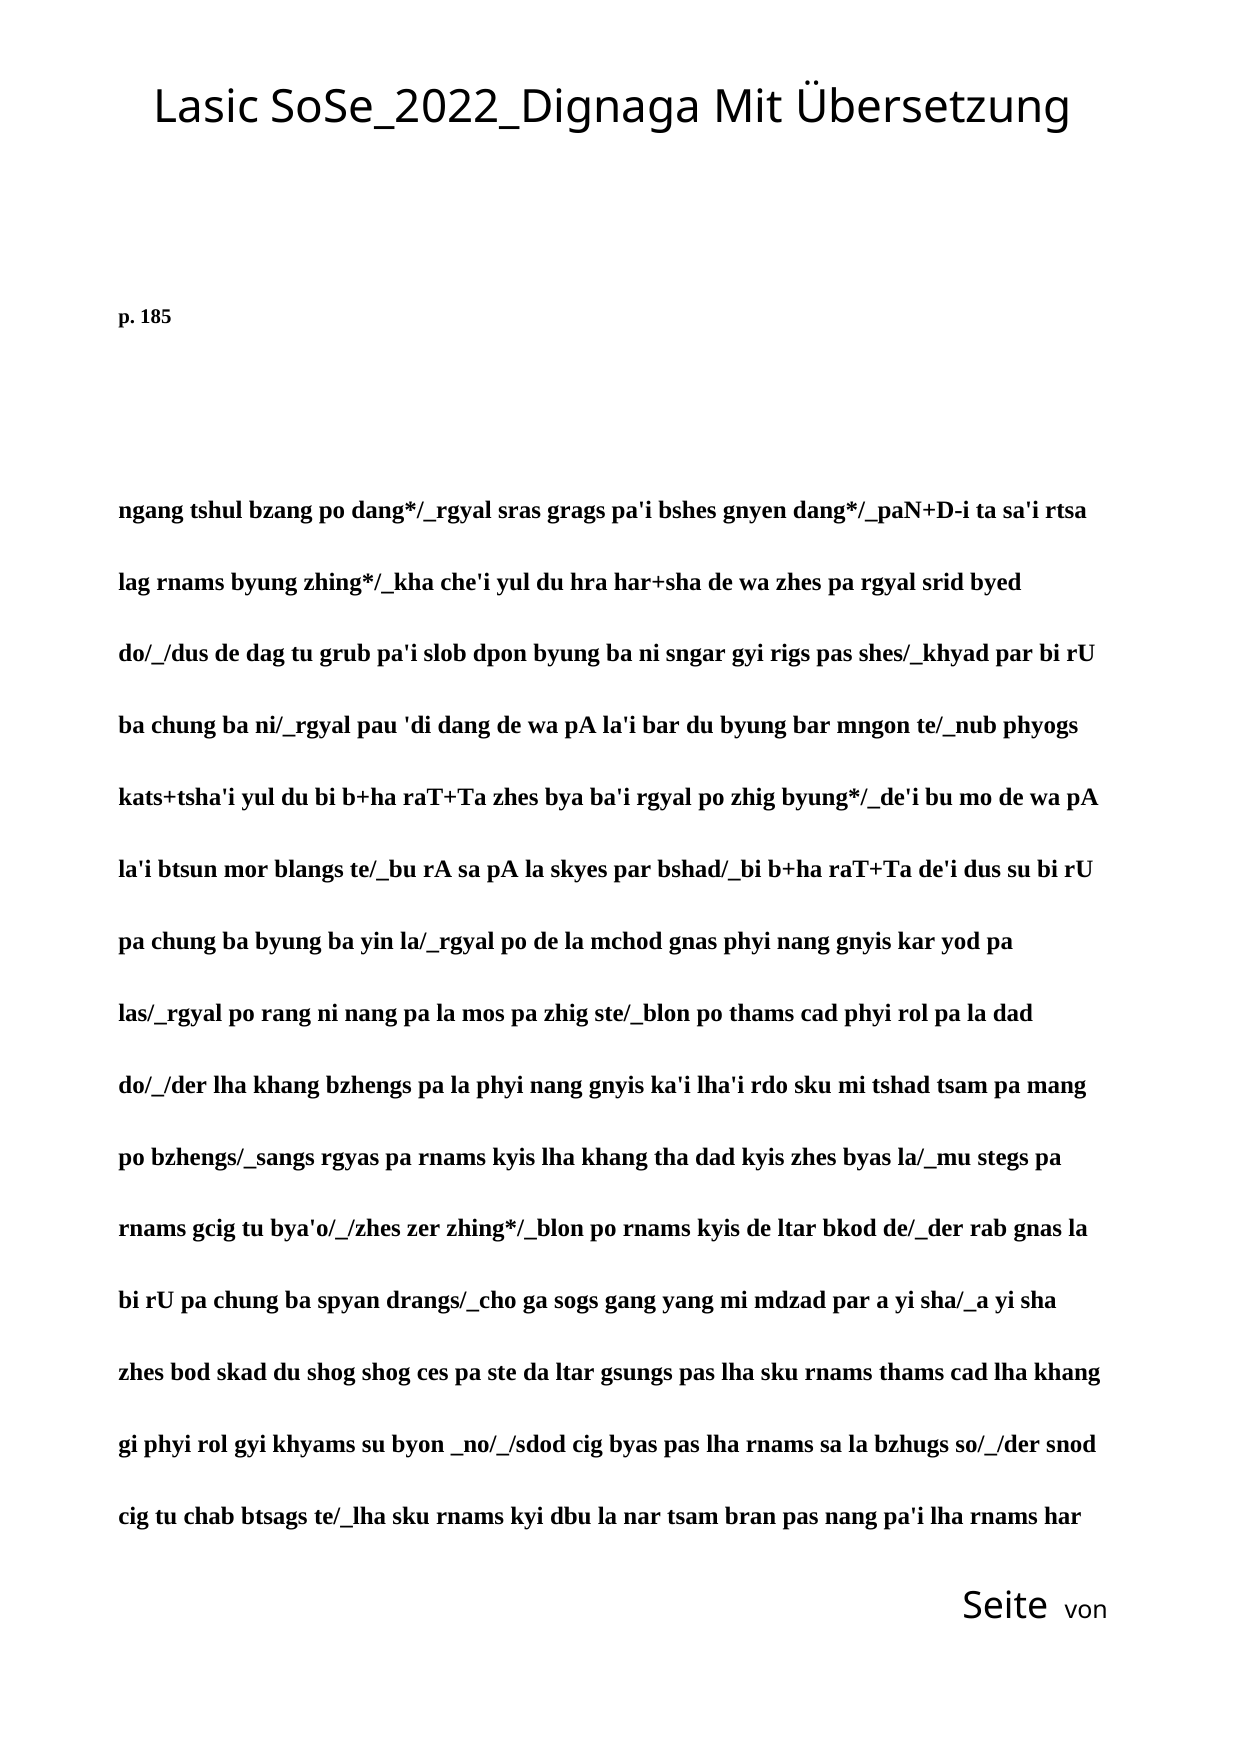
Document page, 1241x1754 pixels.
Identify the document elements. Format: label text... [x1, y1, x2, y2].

text p. 185 [118, 304, 1107, 328]
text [118, 495, 1107, 1530]
